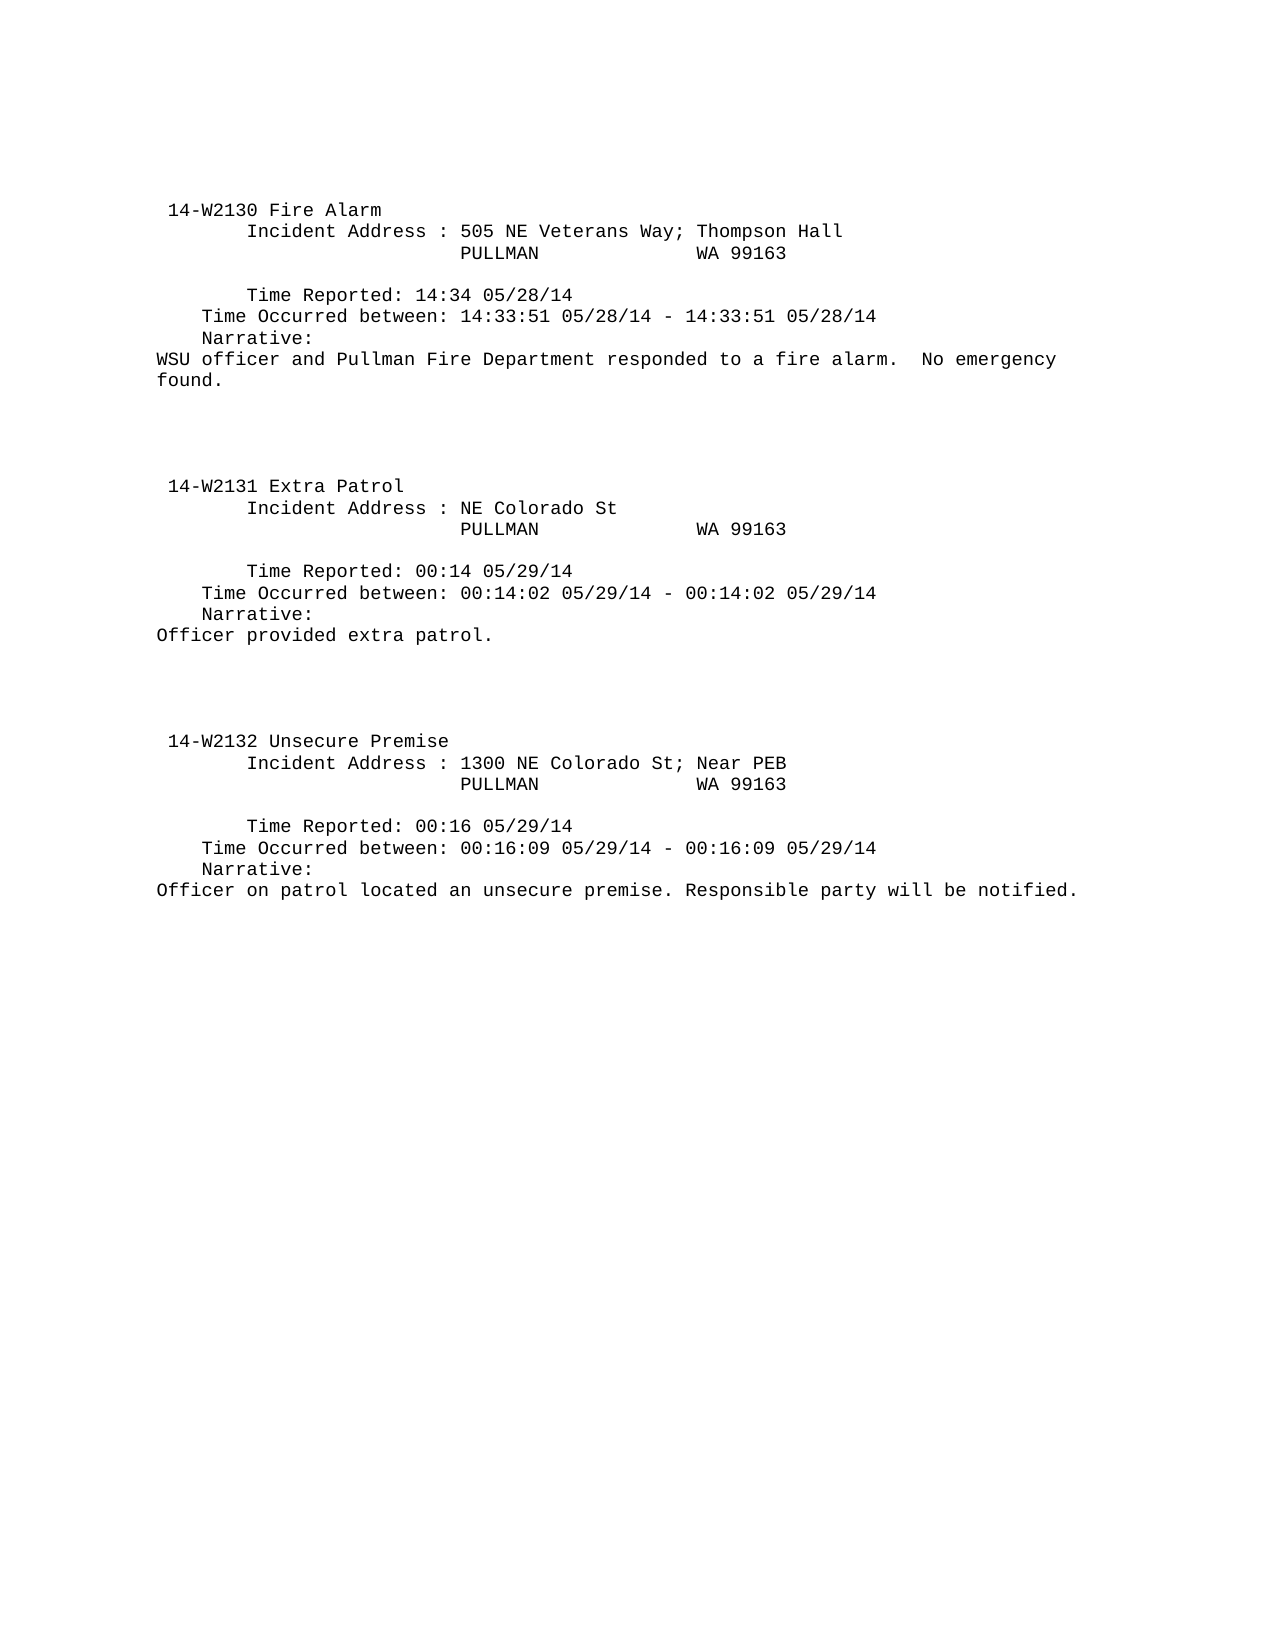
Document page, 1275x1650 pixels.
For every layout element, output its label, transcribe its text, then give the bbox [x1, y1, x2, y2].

text Time Occurred between: 00:14:02 05/29/14 - 00:14:02 05/29/14 [156, 583, 1118, 605]
text WSU officer and Pullman Fire Department responded to a fire alarm. No emergency found. [156, 350, 1118, 392]
text Narrative: [156, 860, 1118, 881]
text Time Occurred between: 14:33:51 05/28/14 - 14:33:51 05/28/14 [156, 307, 1118, 328]
text PULLMAN WA 99163 [156, 520, 1118, 541]
text Incident Address : NE Colorado St [156, 498, 1118, 520]
text Time Occurred between: 00:16:09 05/29/14 - 00:16:09 05/29/14 [156, 838, 1118, 860]
text Narrative: [156, 605, 1118, 626]
text Time Reported: 00:16 05/29/14 [156, 817, 1118, 838]
text 14-W2131 Extra Patrol [156, 477, 1118, 498]
text 14-W2130 Fire Alarm [156, 201, 1118, 222]
text Time Reported: 14:34 05/28/14 [156, 286, 1118, 307]
text Narrative: [156, 328, 1118, 350]
text Time Reported: 00:14 05/29/14 [156, 562, 1118, 583]
text Officer provided extra patrol. [156, 626, 1118, 647]
text PULLMAN WA 99163 [156, 775, 1118, 796]
text Officer on patrol located an unsecure premise. Responsible party will be notified. [156, 881, 1118, 902]
text 14-W2132 Unsecure Premise [156, 732, 1118, 753]
text Incident Address : 1300 NE Colorado St; Near PEB [156, 753, 1118, 775]
text Incident Address : 505 NE Veterans Way; Thompson Hall [156, 222, 1118, 243]
text PULLMAN WA 99163 [156, 243, 1118, 265]
